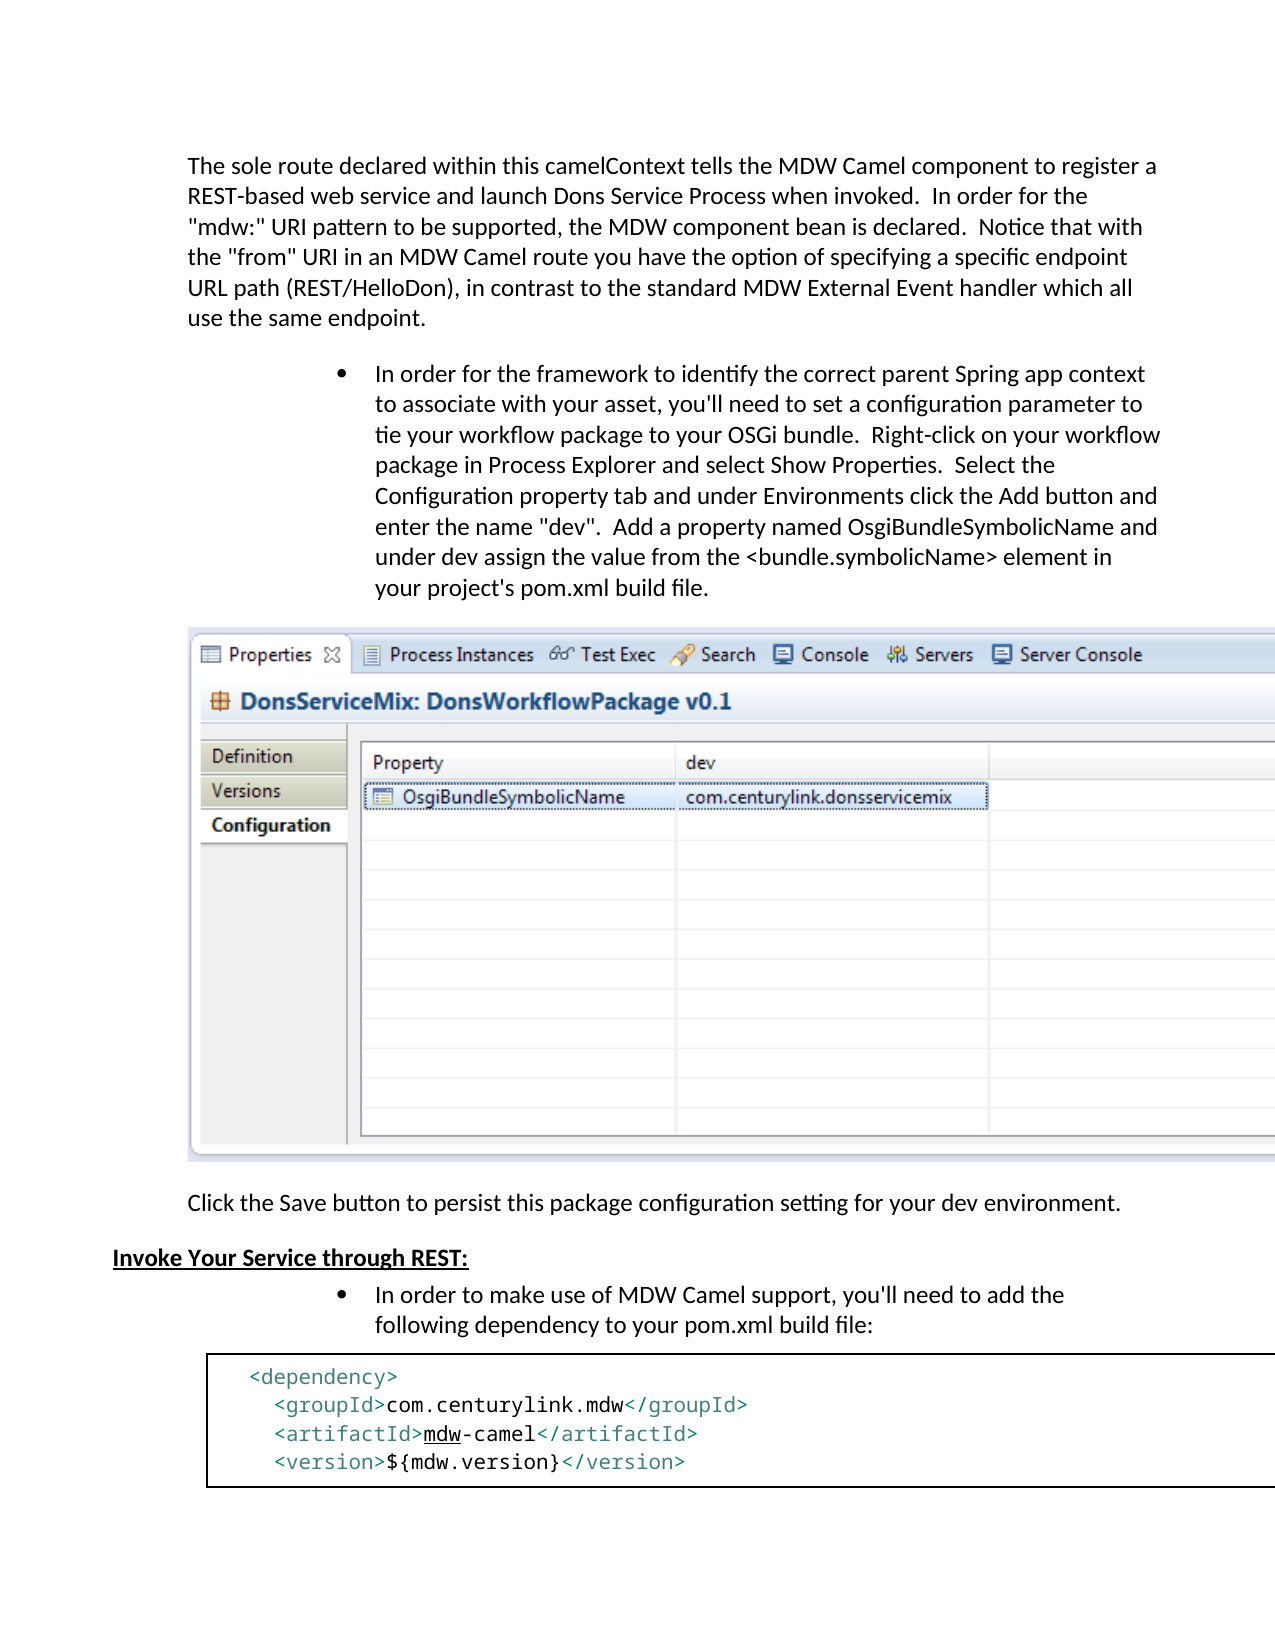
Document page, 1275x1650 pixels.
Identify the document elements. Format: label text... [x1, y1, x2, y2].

picture [187, 627, 1275, 1162]
text Invoke Your Service through REST: [112, 1242, 1162, 1273]
list In order to make use of MDW Camel support, you'll need to add the following dependency to your pom.xml build file: [337, 1279, 1162, 1340]
text Click the Save button to persist this package configuration setting for your dev environment. [187, 1187, 1162, 1217]
list In order for the framework to identify the correct parent Spring app context to associate with your asset, you'll need to set a configuration parameter to tie your workflow package to your OSGi bundle. Right-click on your workflow package in Process Explorer and select Show Properties. Select the Configuration property tab and under Environments click the Add button and enter the name "dev". Add a property named OsgiBundleSymbolicName and under dev assign the value from the <bundle.symbolicName> element in your project's pom.xml build file. [337, 358, 1162, 602]
text The sole route declared within this camelContext tells the MDW Camel component to register a REST-based web service and launch Dons Service Process when invoked. In order for the "mdw:" URI pattern to be supported, the MDW component bean is declared. Notice that with the "from" URI in an MDW Camel route you have the option of specifying a specific endpoint URL path (REST/HelloDon), in contrast to the standard MDW External Event handler which all use the same endpoint. [187, 150, 1162, 333]
